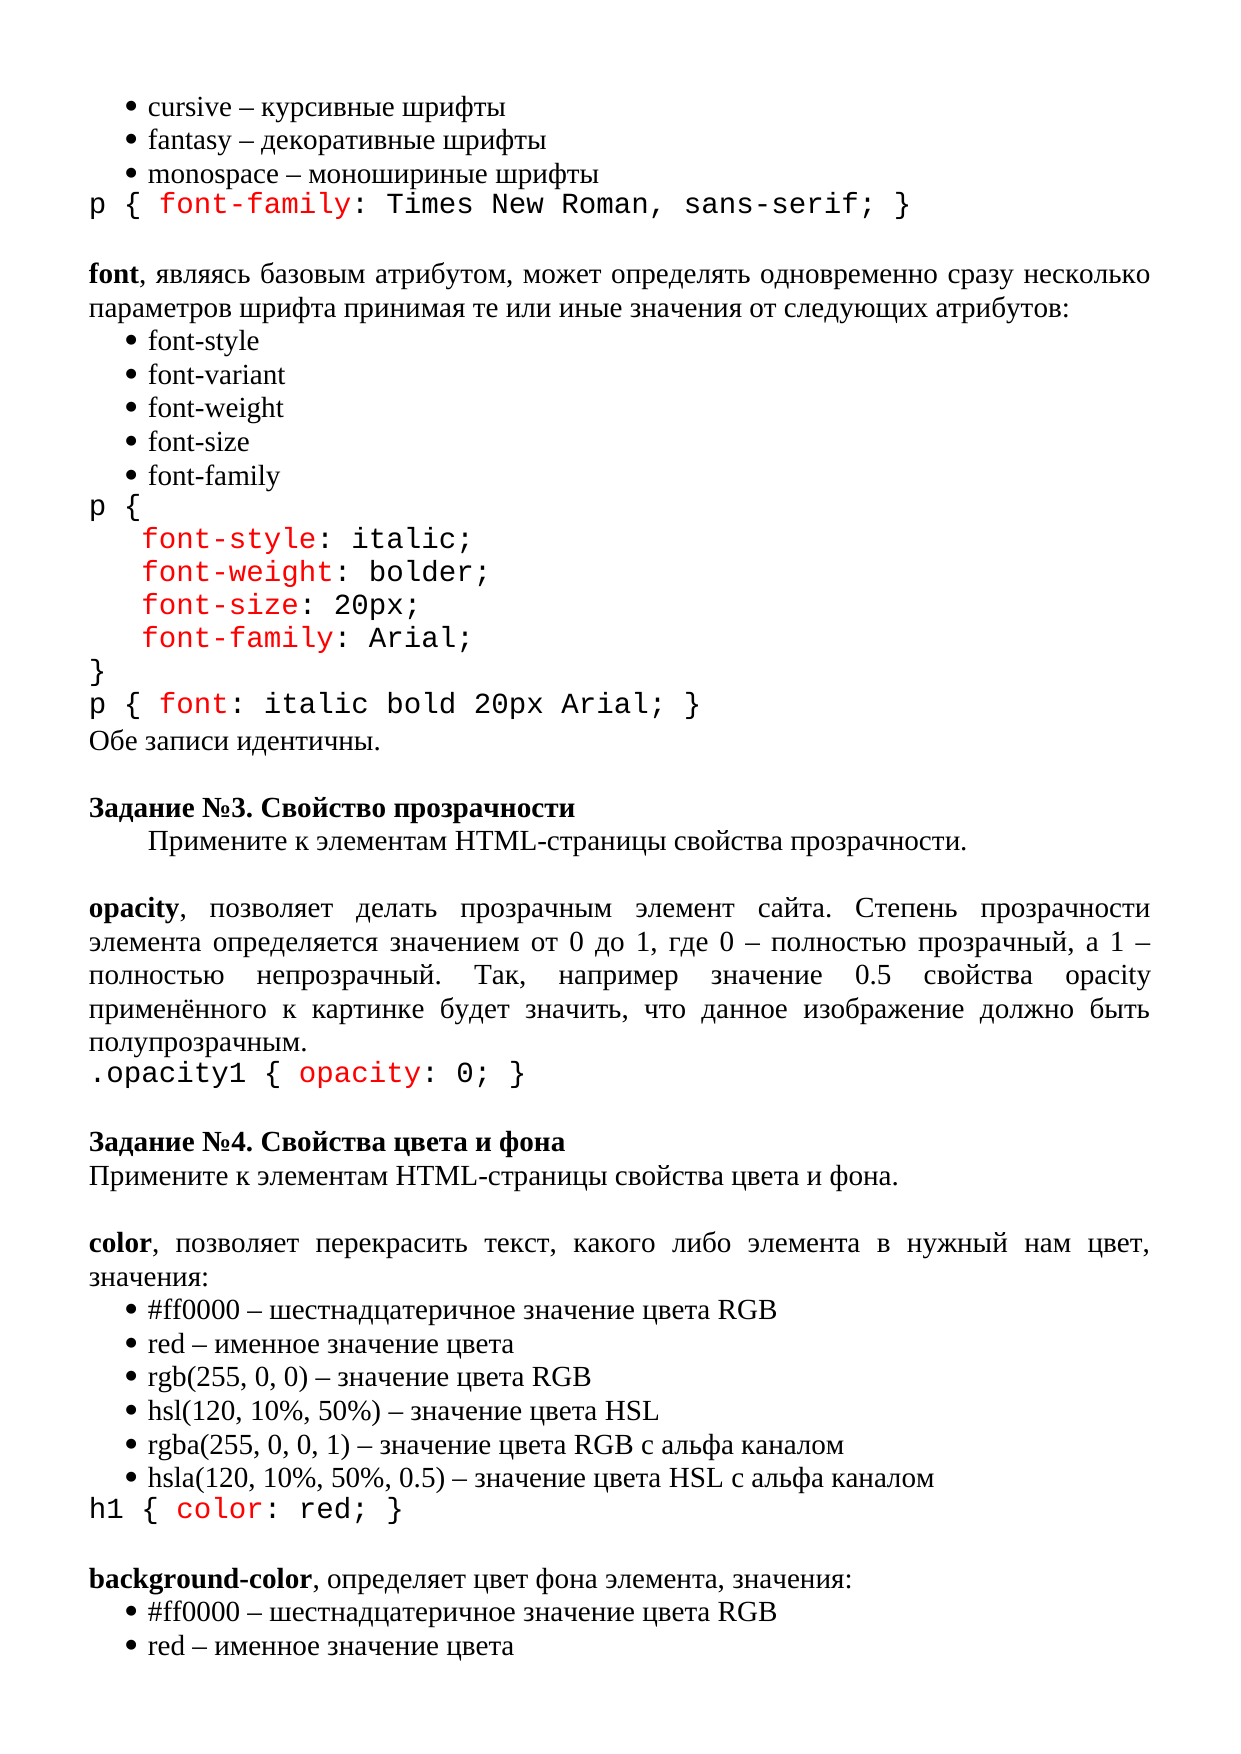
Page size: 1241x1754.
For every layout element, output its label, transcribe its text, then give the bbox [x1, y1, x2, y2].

text Задание №3. Свойство прозрачности [89, 790, 1152, 823]
text h1 { color: red; } [89, 1494, 1152, 1527]
list font-variant [126, 357, 1152, 391]
text p { font: italic bold 20px Arial; } [89, 689, 1152, 723]
list rgba(255, 0, 0, 1) – значение цвета RGB с альфа каналом [126, 1427, 1152, 1461]
text color, позволяет перекрасить текст, какого либо элемента в нужный нам цвет, значения: [89, 1225, 1152, 1292]
list font-size [126, 424, 1152, 458]
list #ff0000 – шестнадцатеричное значение цвета RGB [126, 1594, 1152, 1628]
list font-style [126, 323, 1152, 357]
list red – именное значение цвета [126, 1628, 1152, 1662]
text Задание №4. Свойства цвета и фона [89, 1124, 1152, 1158]
text .opacity1 { opacity: 0; } [89, 1058, 1152, 1091]
list hsl(120, 10%, 50%) – значение цвета HSL [126, 1393, 1152, 1427]
list font-weight [126, 391, 1152, 424]
text } [89, 657, 1152, 689]
text Примените к элементам HTML-страницы свойства прозрачности. [89, 823, 1152, 857]
list fantasy – декоративные шрифты [126, 122, 1152, 156]
text background-color, определяет цвет фона элемента, значения: [89, 1561, 1152, 1594]
text font-weight: bolder; [89, 557, 1152, 591]
list red – именное значение цвета [126, 1326, 1152, 1359]
list #ff0000 – шестнадцатеричное значение цвета RGB [126, 1292, 1152, 1326]
list monospace – моношириные шрифты [126, 156, 1152, 189]
text font, являясь базовым атрибутом, может определять одновременно сразу несколько параметров шрифта принимая те или иные значения от следующих атрибутов: [89, 256, 1152, 323]
text p { font-family: Times New Roman, sans-serif; } [89, 189, 1152, 223]
text font-size: 20px; [89, 591, 1152, 623]
list cursive – курсивные шрифты [126, 89, 1152, 122]
text opacity, позволяет делать прозрачным элемент сайта. Степень прозрачности элемента определяется значением от 0 до 1, где 0 – полностью прозрачный, а 1 – полностью непрозрачный. Так, например значение 0.5 свойства opacity применённого к картинке будет значить, что данное изображение должно быть полупрозрачным. [89, 890, 1152, 1058]
text p { [89, 491, 1152, 524]
text Примените к элементам HTML-страницы свойства цвета и фона. [89, 1158, 1152, 1192]
text Обе записи идентичны. [89, 723, 1152, 756]
list font-family [126, 458, 1152, 491]
text font-family: Arial; [89, 623, 1152, 657]
text font-style: italic; [89, 524, 1152, 557]
list rgb(255, 0, 0) – значение цвета RGB [126, 1359, 1152, 1393]
list hsla(120, 10%, 50%, 0.5) – значение цвета HSL с альфа каналом [126, 1461, 1152, 1494]
